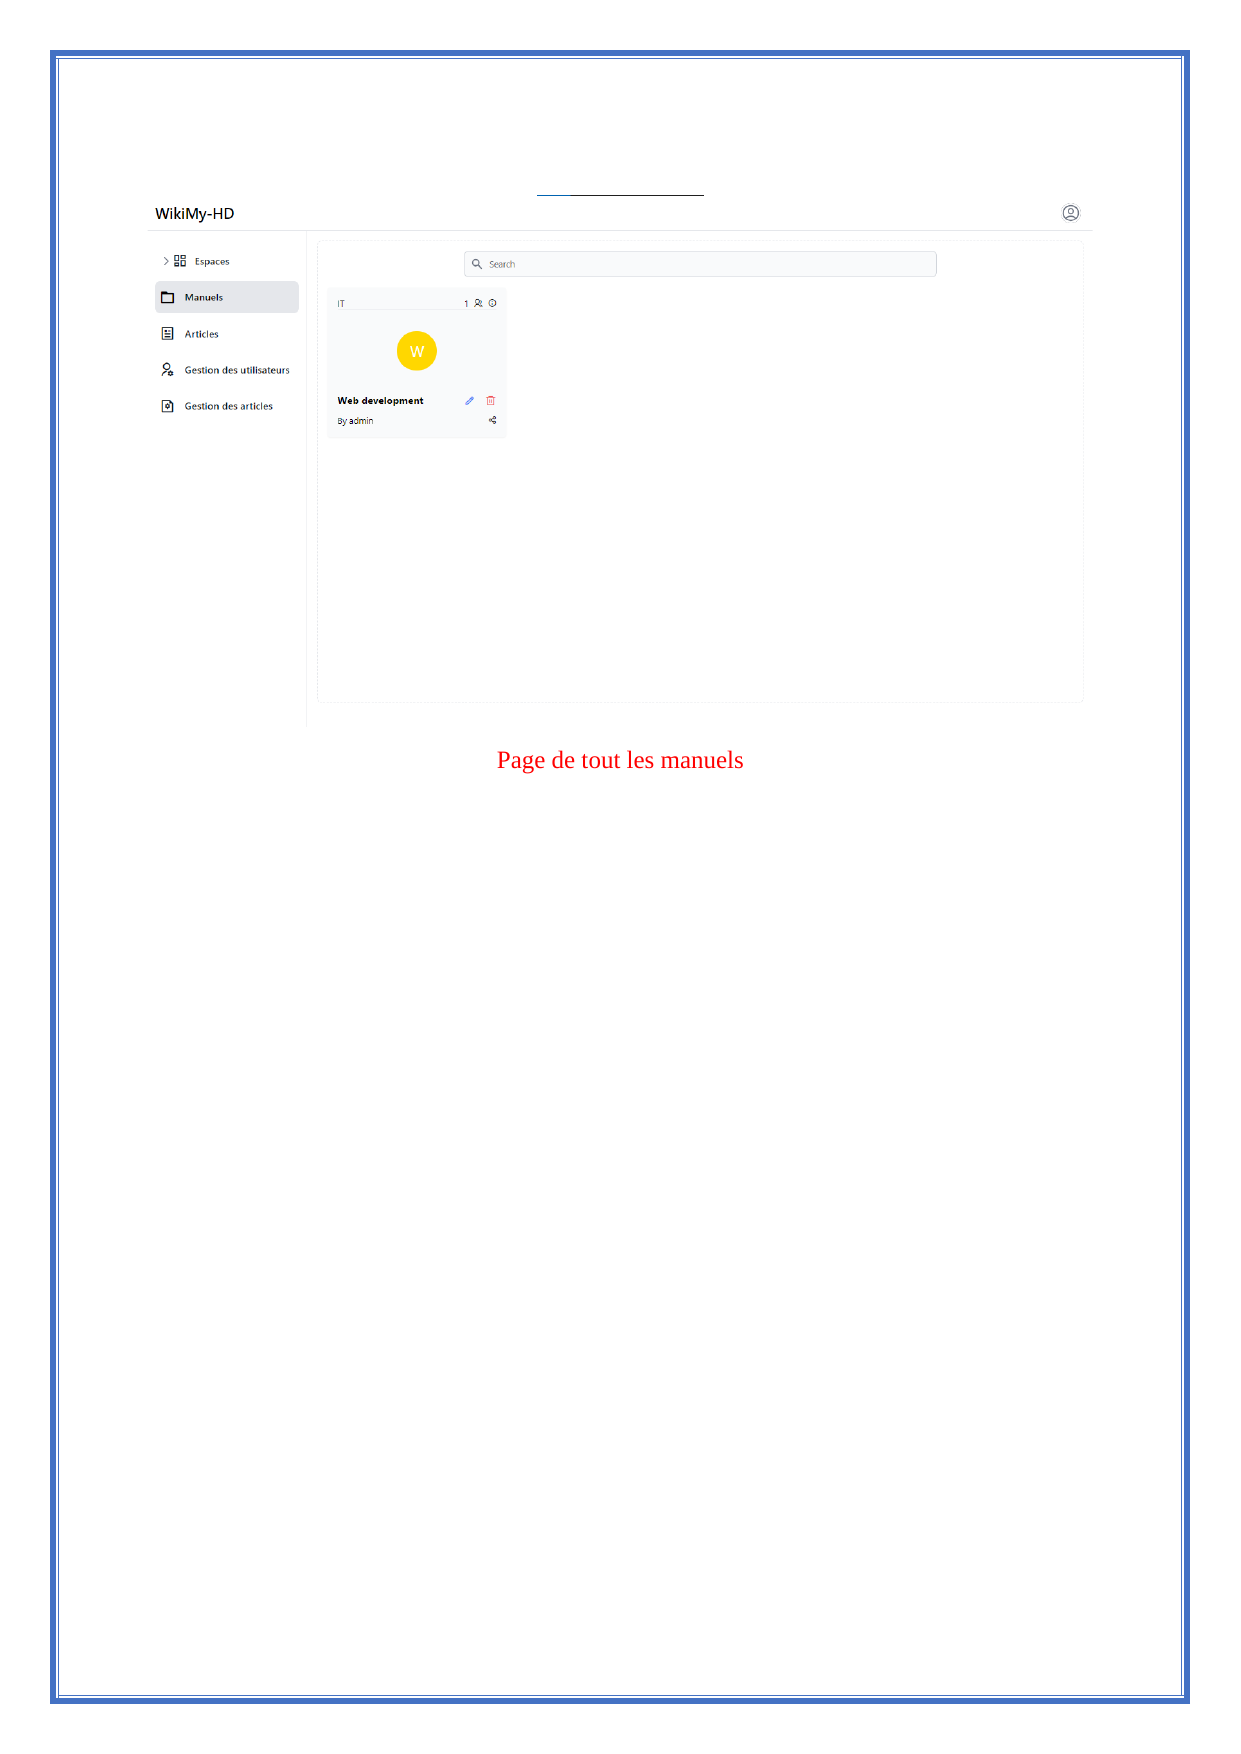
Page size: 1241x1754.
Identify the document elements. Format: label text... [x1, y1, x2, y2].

picture [147, 195, 1093, 727]
text Page de tout les manuels [147, 745, 1093, 774]
